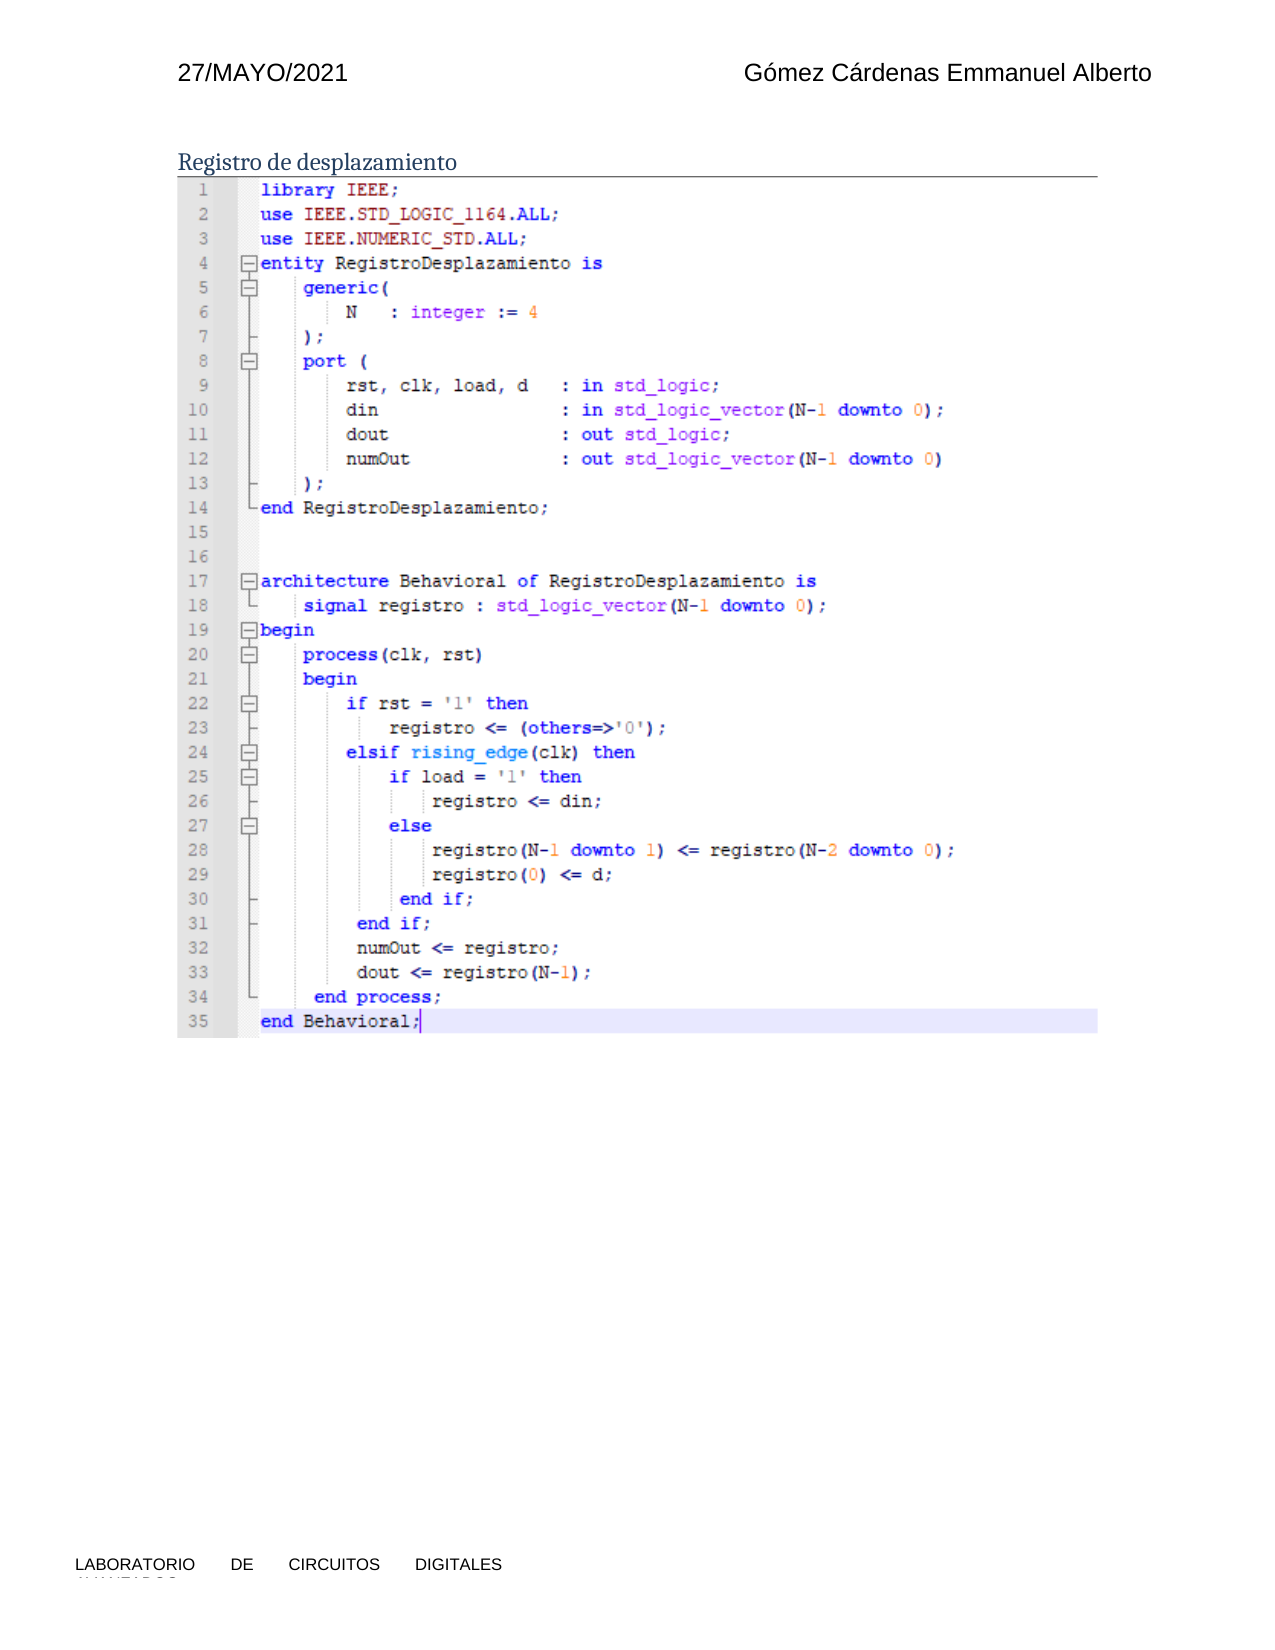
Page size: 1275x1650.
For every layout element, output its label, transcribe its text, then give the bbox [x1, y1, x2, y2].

subtitle Registro de desplazamiento [177, 148, 1098, 176]
picture [177, 176, 1098, 1038]
